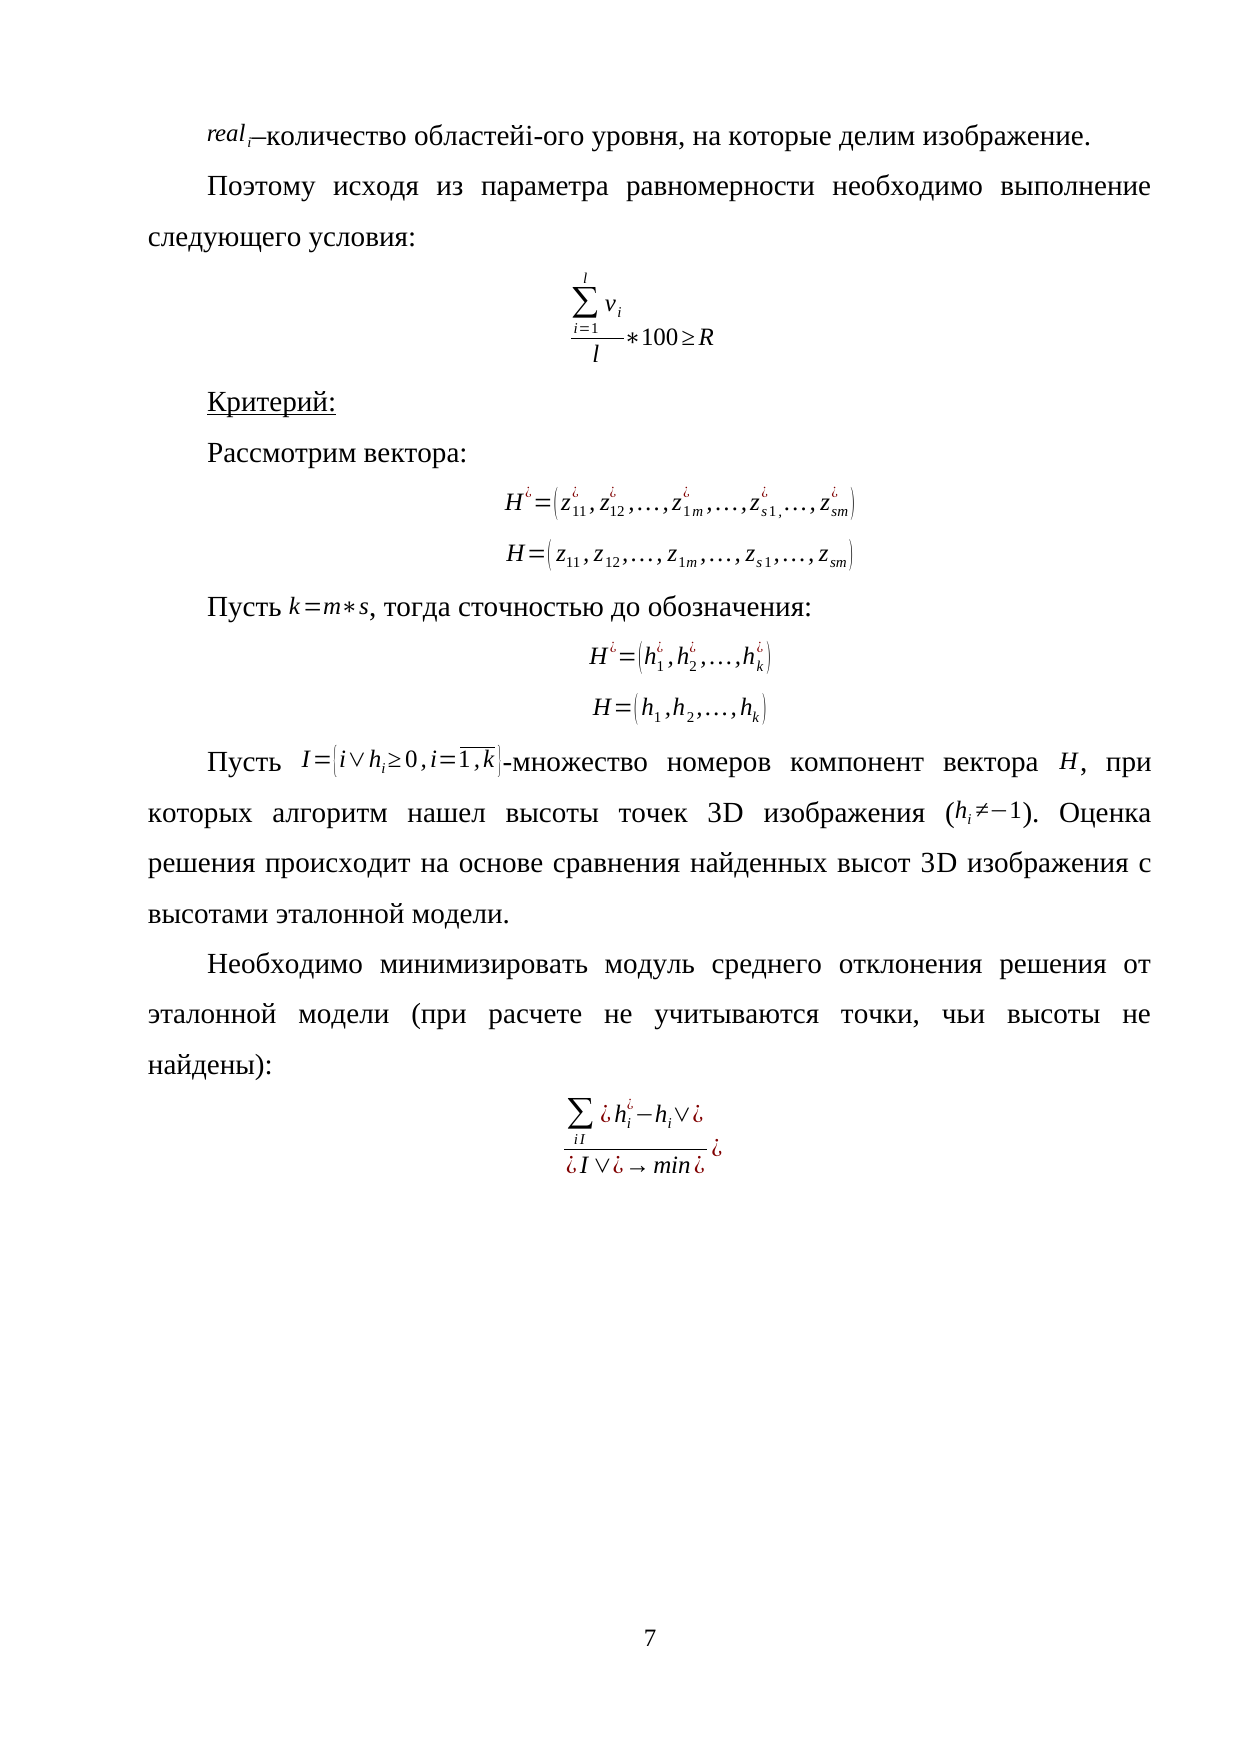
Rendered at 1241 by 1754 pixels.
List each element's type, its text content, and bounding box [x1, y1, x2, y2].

text Пусть , тогда сточностью до обозначения: [148, 589, 1152, 623]
text Необходимо минимизировать модуль среднего отклонения решения от эталонной модели (при расчете не учитываются точки, чьи высоты не найдены): [148, 946, 1152, 1080]
text Критерий: [148, 384, 1152, 418]
text Рассмотрим вектора: [148, 435, 1152, 468]
text Пусть -множество номеров компонент вектора , при которых алгоритм нашел высоты точек 3D изображения (). Оценка решения происходит на основе сравнения найденных высот 3D изображения с высотами эталонной модели. [148, 744, 1152, 929]
text –количество областейi-ого уровня, на которые делим изображение. [148, 118, 1152, 152]
text Поэтому исходя из параметра равномерности необходимо выполнение следующего условия: [148, 168, 1152, 252]
